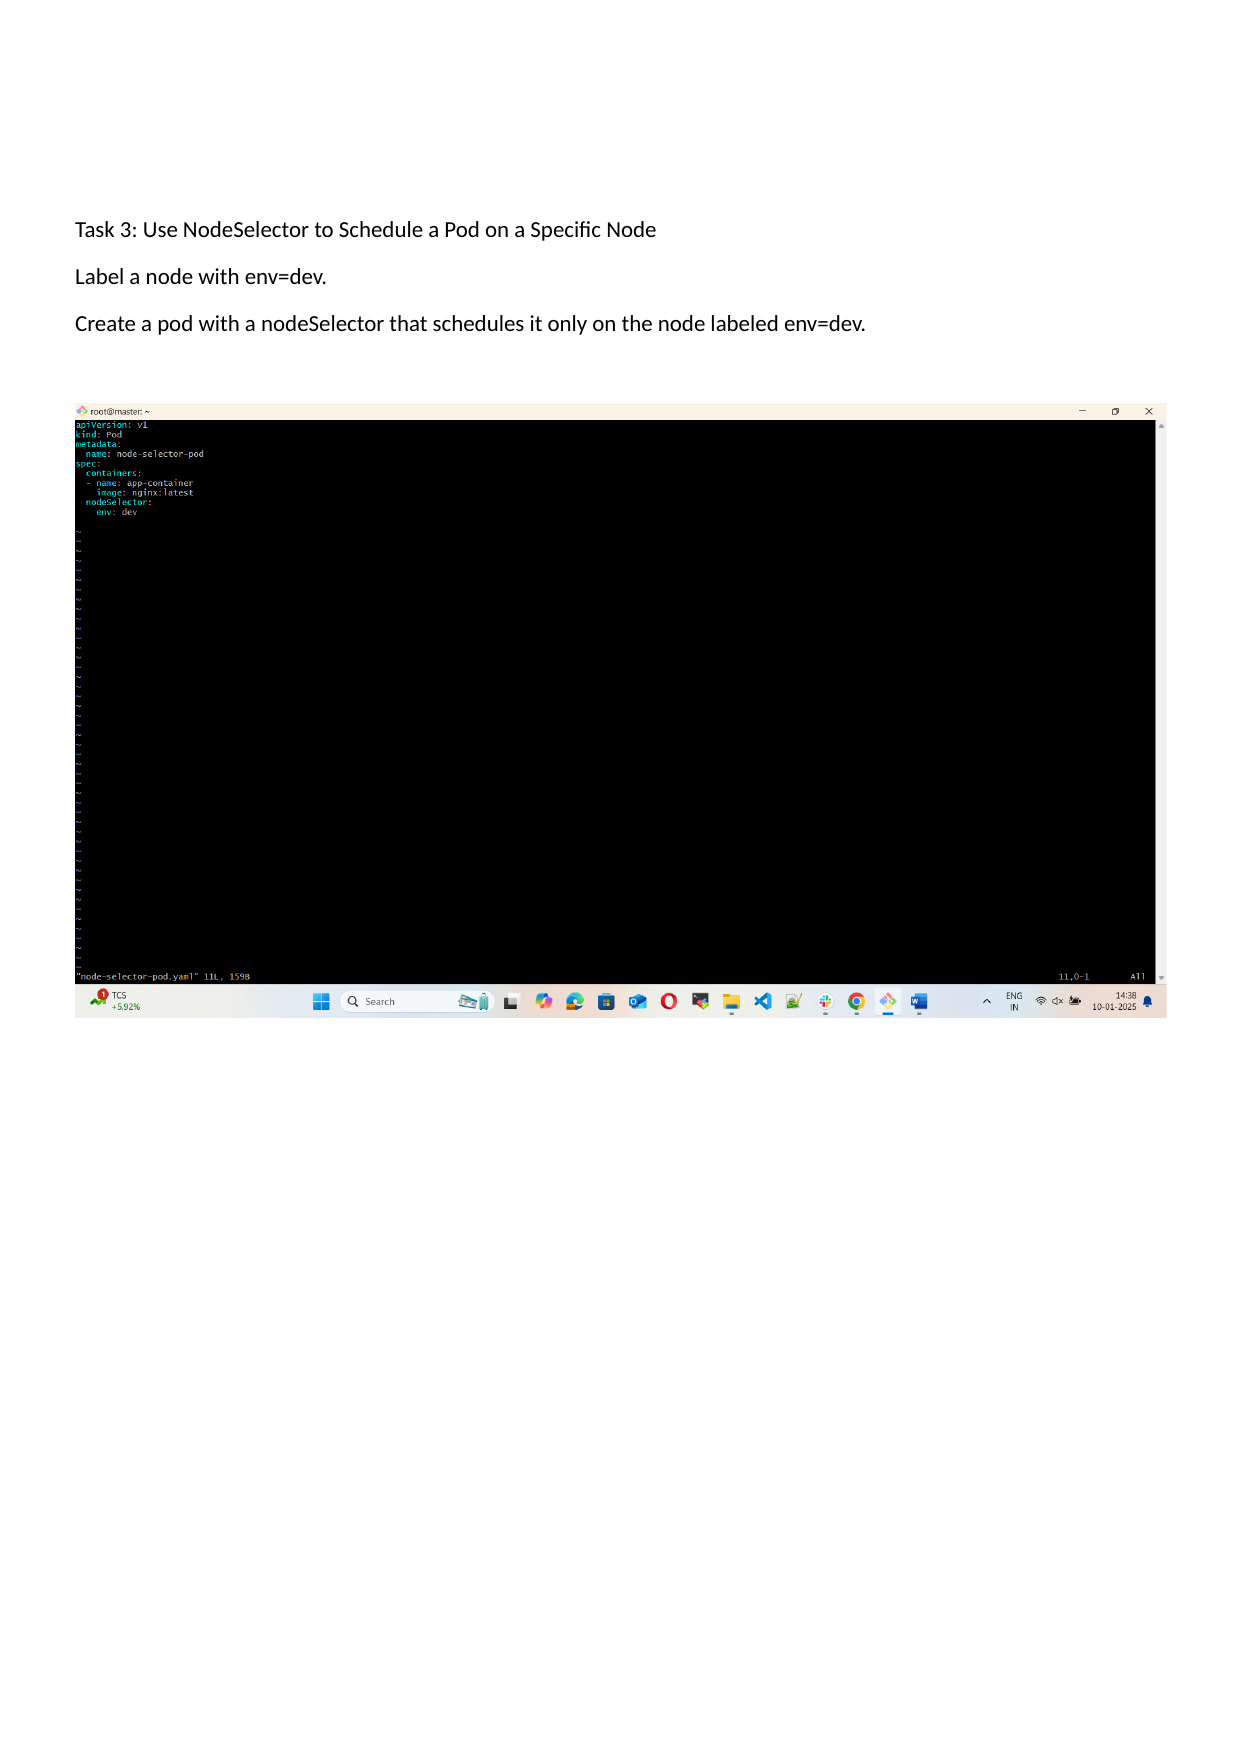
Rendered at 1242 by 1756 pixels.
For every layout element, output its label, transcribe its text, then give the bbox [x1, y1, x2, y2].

text Create a pod with a nodeSelector that schedules it only on the node labeled env=dev. [75, 309, 1167, 337]
picture [75, 403, 1167, 1018]
text Task 3: Use NodeSelector to Schedule a Pod on a Specific Node [75, 216, 1167, 244]
text Label a node with env=dev. [75, 262, 1167, 291]
